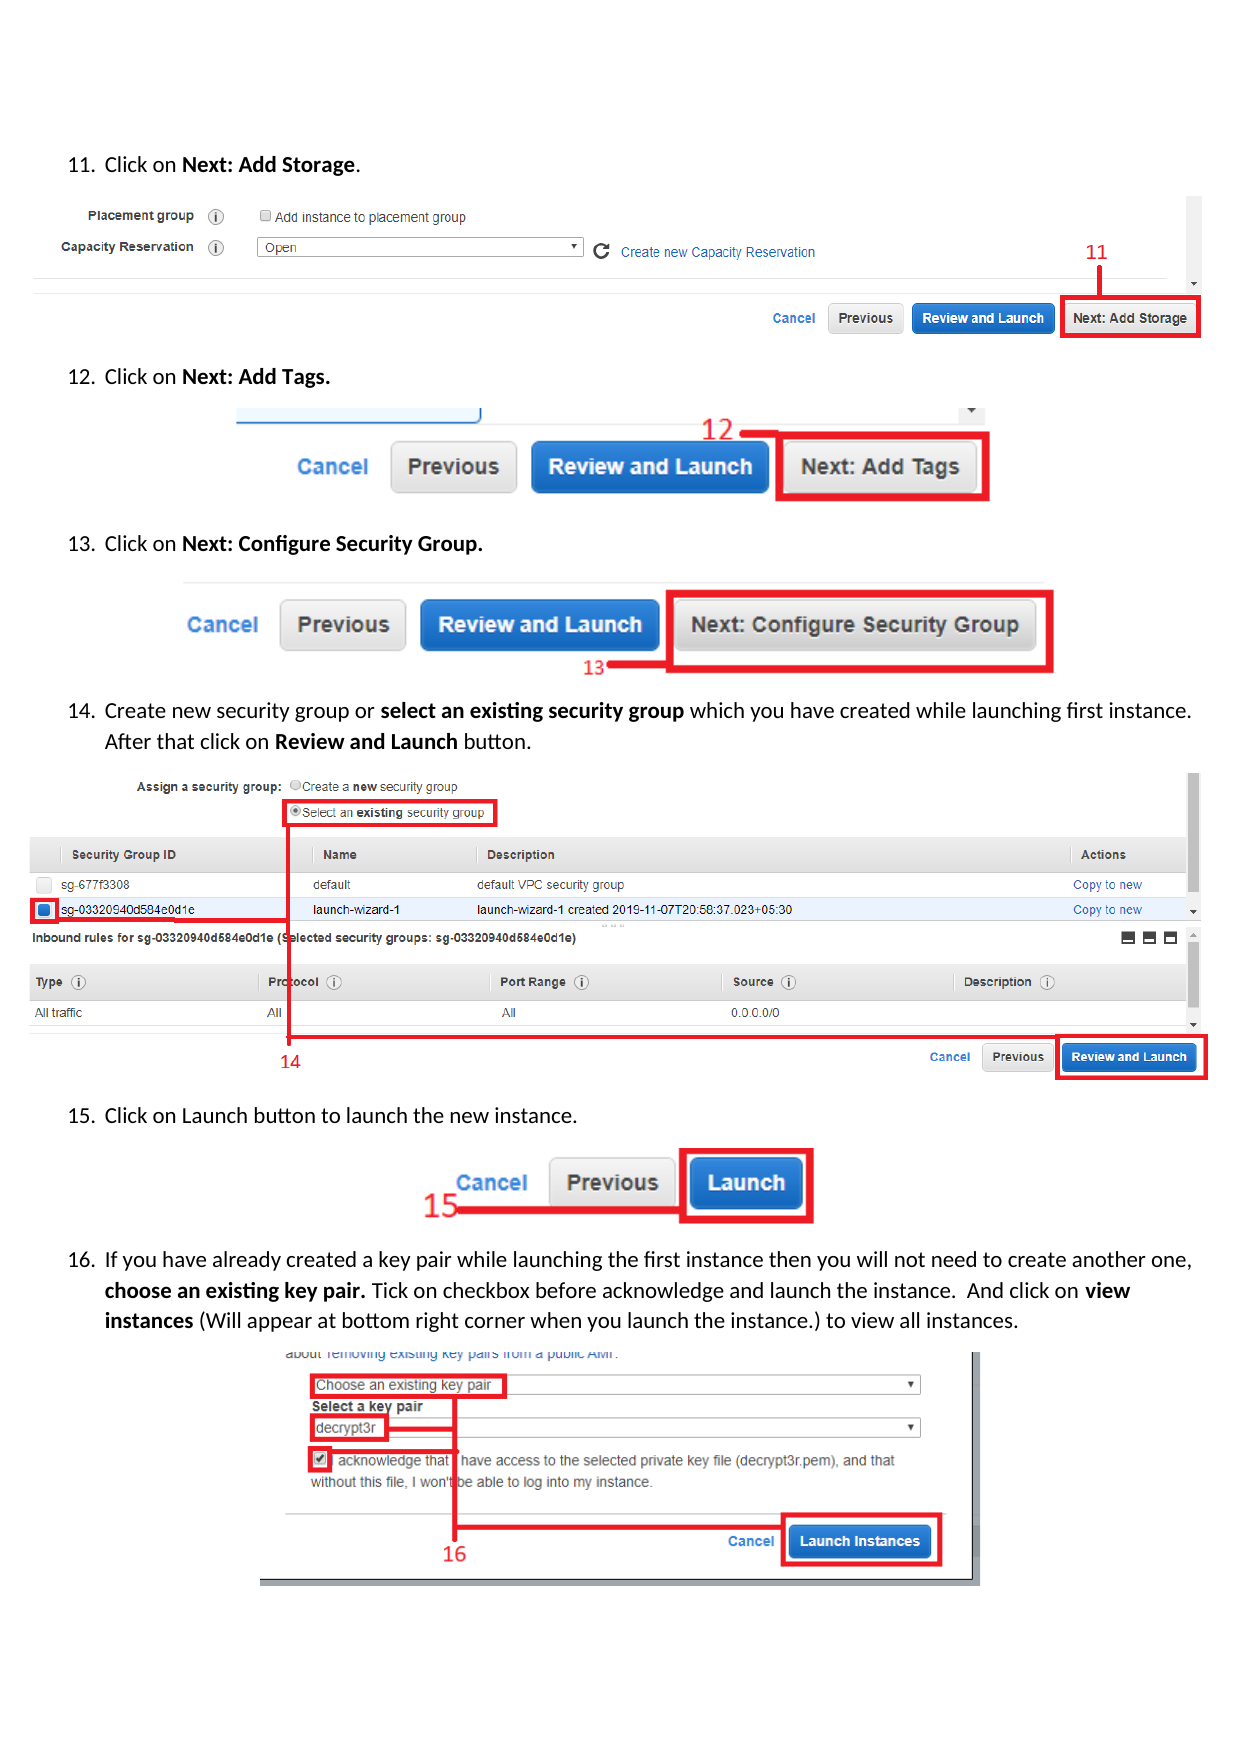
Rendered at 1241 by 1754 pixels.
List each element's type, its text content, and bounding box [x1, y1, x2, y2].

picture [416, 1148, 824, 1227]
picture [236, 408, 1004, 511]
picture [260, 1352, 981, 1586]
list Click on Launch button to launch the new instance. [67, 1102, 1211, 1130]
list Click on Next: Add Storage. [67, 150, 1211, 178]
picture [29, 773, 1211, 1083]
picture [33, 196, 1207, 344]
list Create new security group or select an existing security group which you have created while launching first instance. After that click on Review and Launch button. [67, 697, 1211, 755]
list If you have already created a key pair while launching the first instance then you will not need to create another one, choose an existing key pair. Tick on checkbox before acknowledge and launch the instance. And click on view instances (Will appear at bottom right corner when you launch the instance.) to view all instances. [67, 1246, 1211, 1334]
picture [183, 576, 1057, 678]
list Click on Next: Add Tags. [67, 362, 1211, 390]
list Click on Next: Configure Security Group. [67, 529, 1211, 557]
